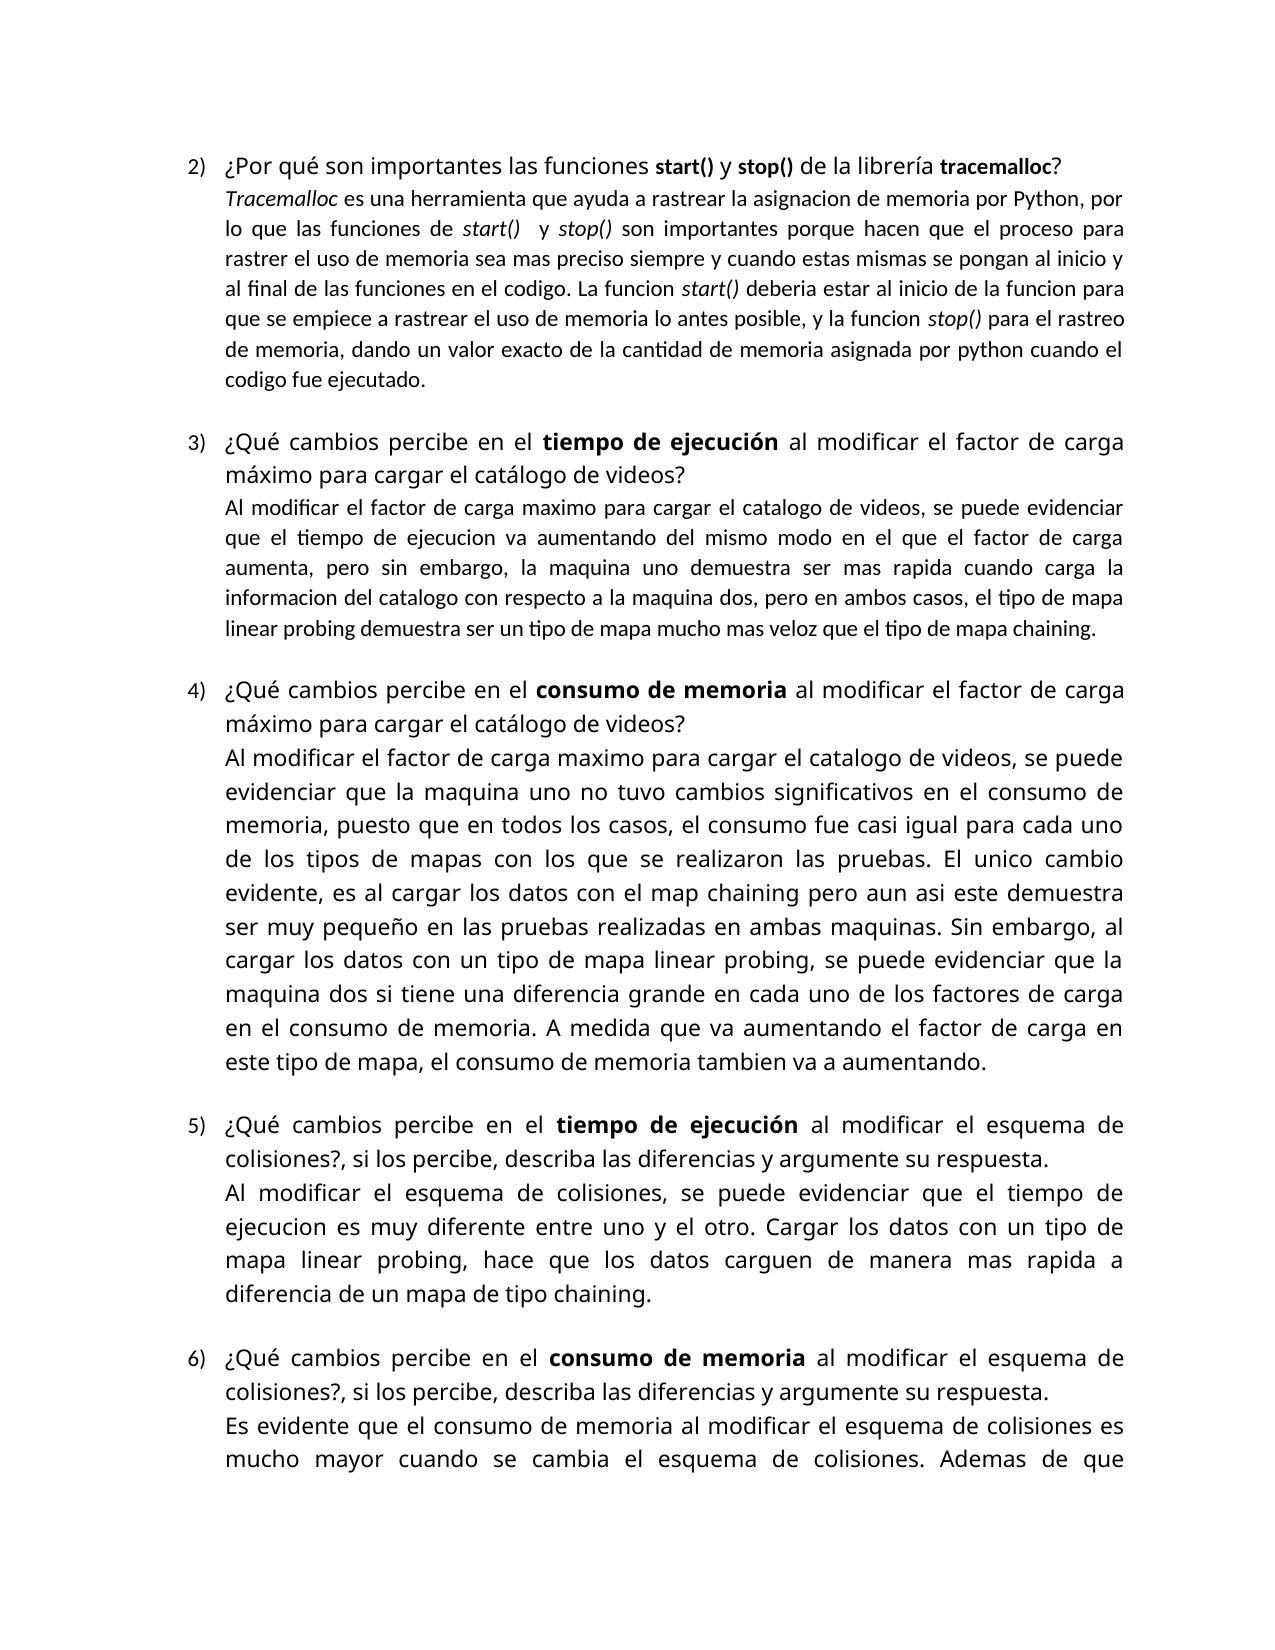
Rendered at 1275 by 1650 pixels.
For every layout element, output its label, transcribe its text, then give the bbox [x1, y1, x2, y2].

list ¿Qué cambios percibe en el consumo de memoria al modificar el factor de carga máximo para cargar el catálogo de videos? [187, 674, 1125, 739]
list ¿Qué cambios percibe en el consumo de memoria al modificar el esquema de colisiones?, si los percibe, describa las diferencias y argumente su respuesta. [187, 1342, 1125, 1407]
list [225, 1409, 1125, 1474]
list ¿Por qué son importantes las funciones start() y stop() de la librería tracemalloc? [187, 150, 1125, 181]
list Al modificar el factor de carga maximo para cargar el catalogo de videos, se puede evidenciar que la maquina uno no tuvo cambios significativos en el consumo de memoria, puesto que en todos los casos, el consumo fue casi igual para cada uno de los tipos de mapas con los que se realizaron las pruebas. El unico cambio evidente, es al cargar los datos con el map chaining pero aun asi este demuestra ser muy pequeño en las pruebas realizadas en ambas maquinas. Sin embargo, al cargar los datos con un tipo de mapa linear probing, se puede evidenciar que la maquina dos si tiene una diferencia grande en cada uno de los factores de carga en el consumo de memoria. A medida que va aumentando el factor de carga en este tipo de mapa, el consumo de memoria tambien va a aumentando. [225, 742, 1125, 1077]
list ¿Qué cambios percibe en el tiempo de ejecución al modificar el esquema de colisiones?, si los percibe, describa las diferencias y argumente su respuesta. [187, 1109, 1125, 1174]
text Tracemalloc es una herramienta que ayuda a rastrear la asignacion de memoria por Python, por lo que las funciones de start() y stop() son importantes porque hacen que el proceso para rastrer el uso de memoria sea mas preciso siempre y cuando estas mismas se pongan al inicio y al final de las funciones en el codigo. La funcion start() deberia estar al inicio de la funcion para que se empiece a rastrear el uso de memoria lo antes posible, y la funcion stop() para el rastreo de memoria, dando un valor exacto de la cantidad de memoria asignada por python cuando el codigo fue ejecutado. [225, 184, 1125, 393]
list Al modificar el esquema de colisiones, se puede evidenciar que el tiempo de ejecucion es muy diferente entre uno y el otro. Cargar los datos con un tipo de mapa linear probing, hace que los datos carguen de manera mas rapida a diferencia de un mapa de tipo chaining. [225, 1177, 1125, 1309]
list ¿Qué cambios percibe en el tiempo de ejecución al modificar el factor de carga máximo para cargar el catálogo de videos? [187, 425, 1125, 490]
list Al modificar el factor de carga maximo para cargar el catalogo de videos, se puede evidenciar que el tiempo de ejecucion va aumentando del mismo modo en el que el factor de carga aumenta, pero sin embargo, la maquina uno demuestra ser mas rapida cuando carga la informacion del catalogo con respecto a la maquina dos, pero en ambos casos, el tipo de mapa linear probing demuestra ser un tipo de mapa mucho mas veloz que el tipo de mapa chaining. [225, 493, 1125, 642]
